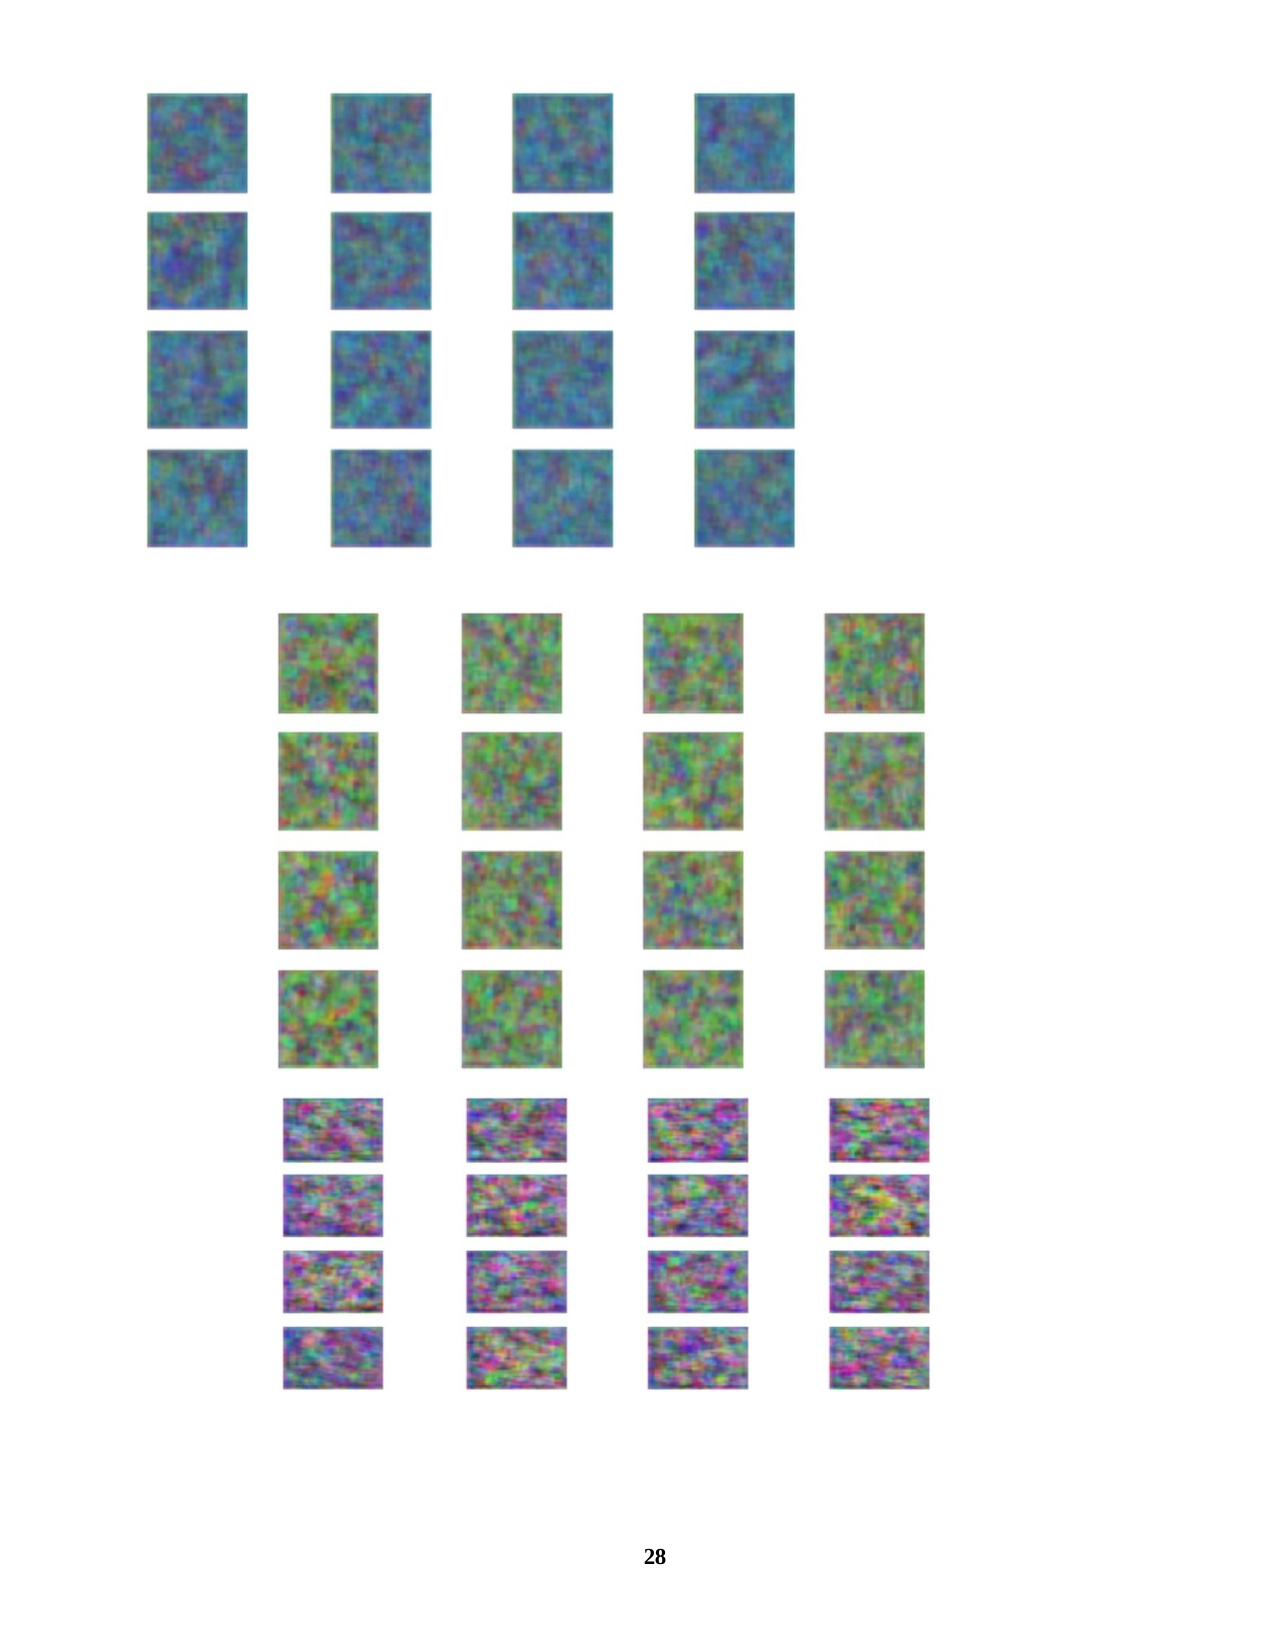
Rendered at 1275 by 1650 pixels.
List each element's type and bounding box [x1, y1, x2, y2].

picture [275, 601, 937, 1071]
picture [280, 1090, 936, 1392]
picture [144, 81, 807, 550]
